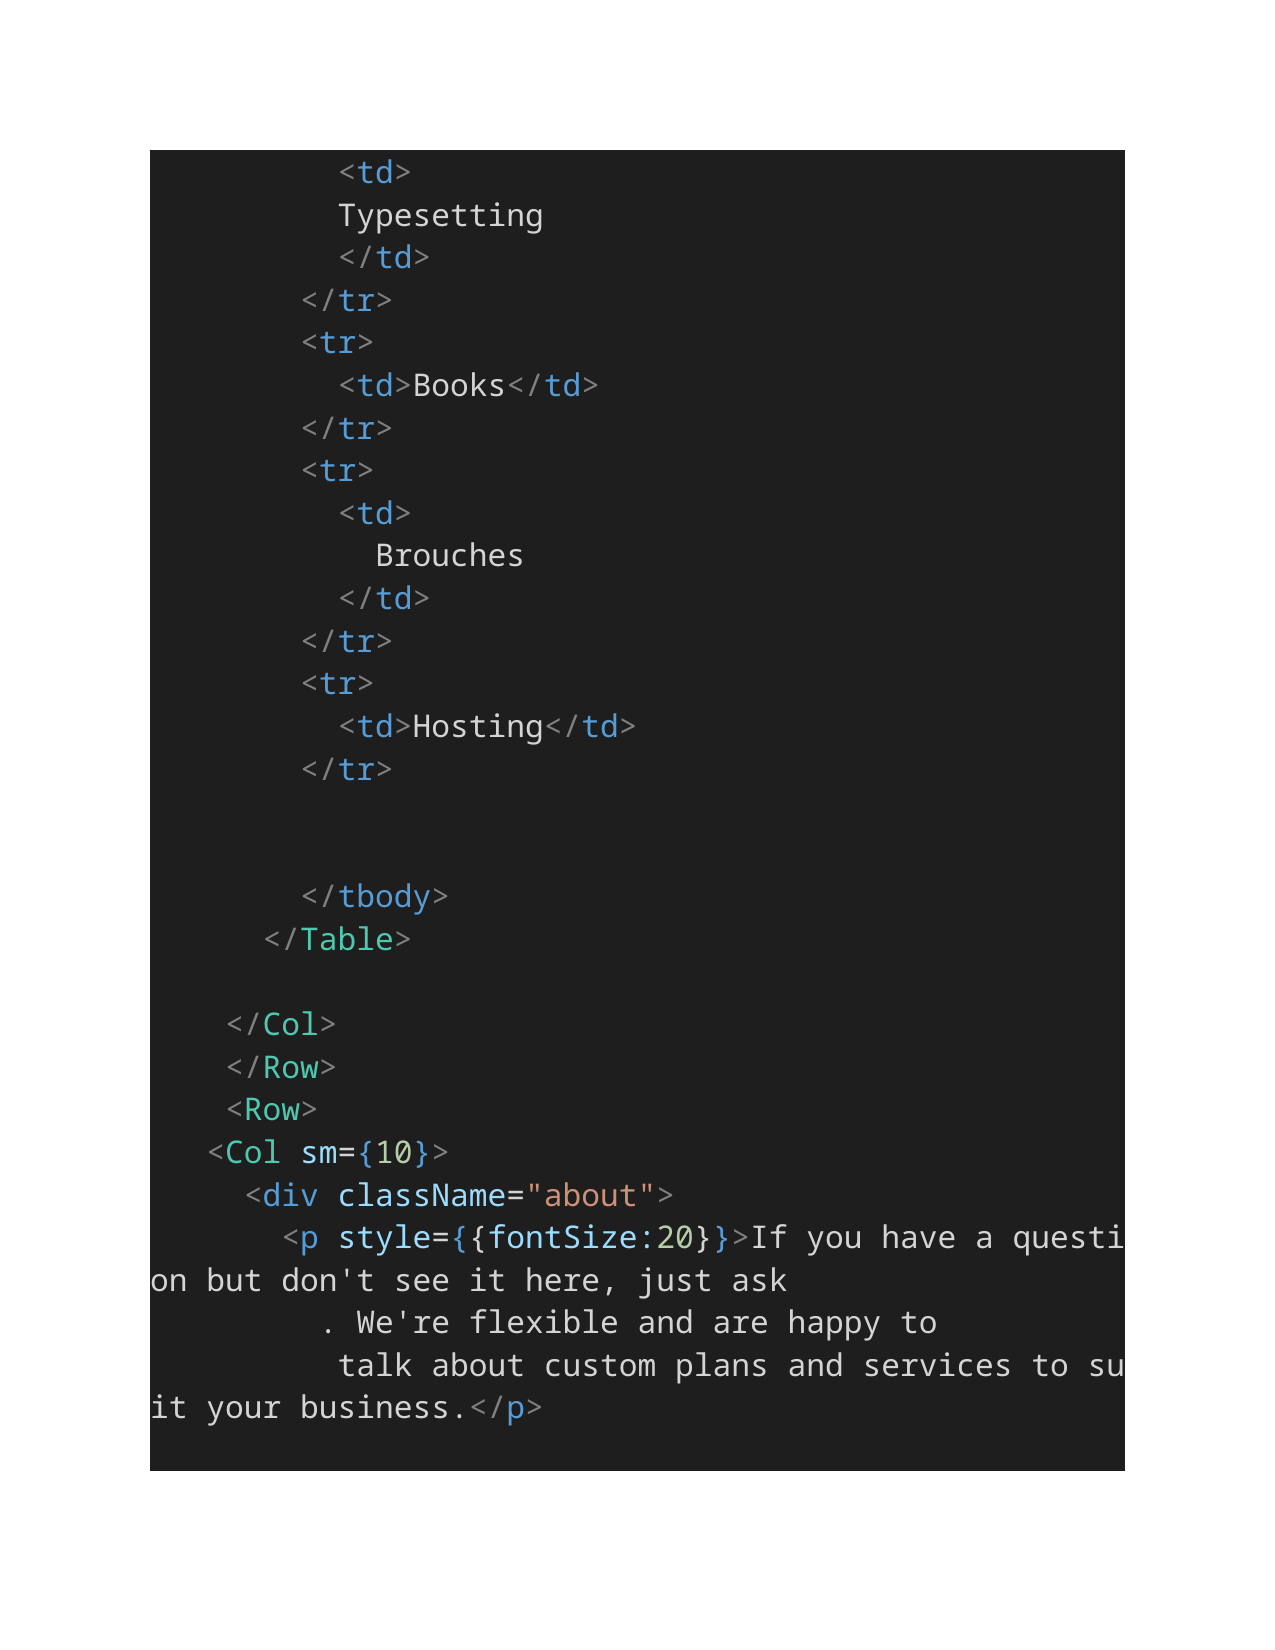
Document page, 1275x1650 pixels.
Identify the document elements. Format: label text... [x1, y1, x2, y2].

text <td> [150, 150, 1125, 193]
text Brouches [150, 533, 1125, 576]
text <Col sm={10}> [150, 1130, 1125, 1172]
text </tr> [150, 278, 1125, 320]
text <p style={{fontSize:20}}>If you have a question but don't see it here, just ask [150, 1215, 1125, 1300]
text </Table> [150, 917, 1125, 959]
text <div className="about"> [150, 1172, 1125, 1215]
text </Col> [150, 1002, 1125, 1045]
text talk about custom plans and services to suit your business.</p> [150, 1343, 1125, 1428]
text </tr> [150, 619, 1125, 661]
text </Row> [150, 1045, 1125, 1087]
text <tr> [150, 661, 1125, 704]
text </tr> [150, 406, 1125, 448]
text <tr> [150, 320, 1125, 363]
text </tr> [150, 746, 1125, 789]
text </tbody> [150, 874, 1125, 917]
text <td>Books</td> [150, 363, 1125, 406]
text <tr> [150, 448, 1125, 491]
text Typesetting [150, 193, 1125, 235]
text <Row> [150, 1087, 1125, 1130]
text <td>Hosting</td> [150, 704, 1125, 746]
text <td> [150, 491, 1125, 533]
text </td> [150, 576, 1125, 619]
text . We're flexible and are happy to [150, 1300, 1125, 1343]
text </td> [150, 235, 1125, 278]
